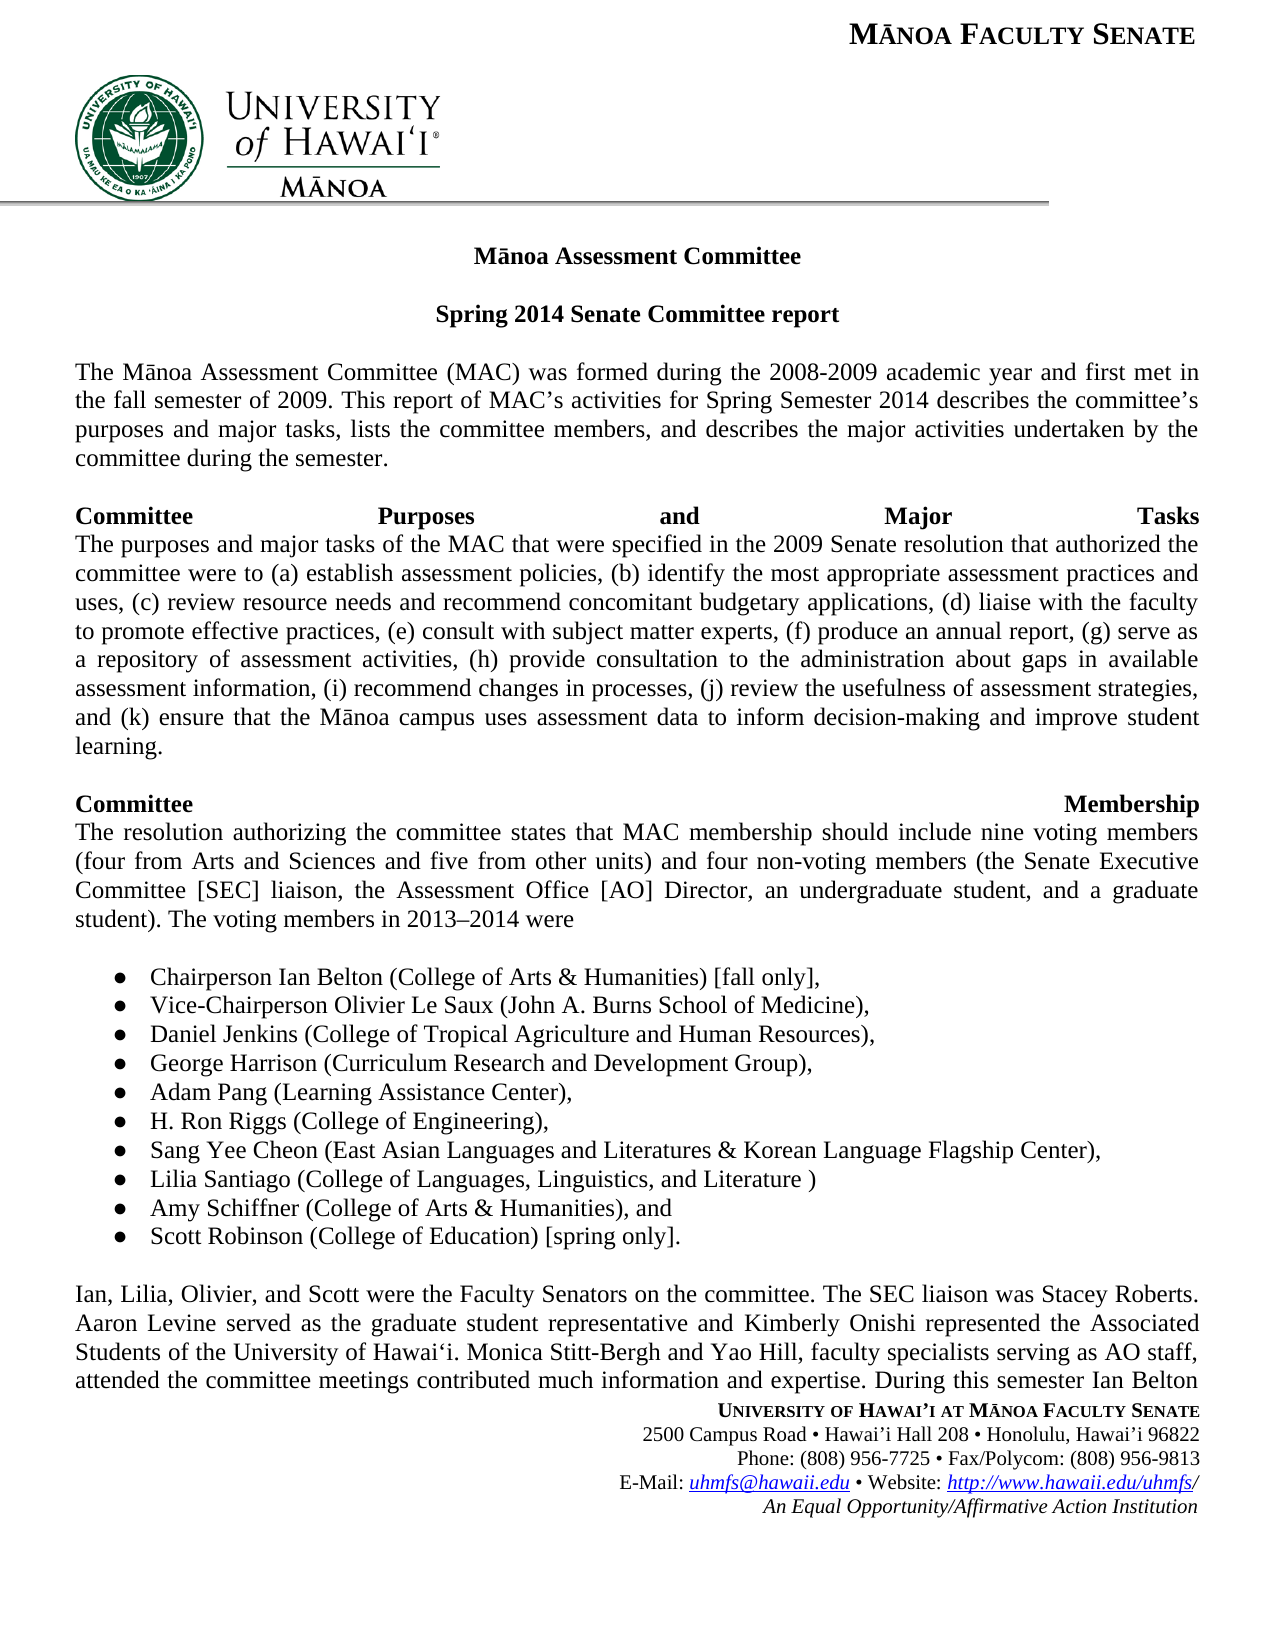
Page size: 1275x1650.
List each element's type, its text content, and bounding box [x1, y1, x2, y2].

list Daniel Jenkins (College of Tropical Agriculture and Human Resources), [112, 1019, 1200, 1048]
text Spring 2014 Senate Committee report [75, 299, 1200, 327]
text Mānoa Assessment Committee [75, 241, 1200, 269]
text The Mānoa Assessment Committee (MAC) was formed during the 2008-2009 academic year and first met in the fall semester of 2009. This report of MAC’s activities for Spring Semester 2014 describes the committee’s purposes and major tasks, lists the committee members, and describes the major activities undertaken by the committee during the semester. [75, 357, 1200, 472]
list Scott Robinson (College of Education) [spring only]. [112, 1221, 1200, 1250]
text Committee Membership The resolution authorizing the committee states that MAC membership should include nine voting members (four from Arts and Sciences and five from other units) and four non-voting members (the Senate Executive Committee [SEC] liaison, the Assessment Office [AO] Director, an undergraduate student, and a graduate student). The voting members in 2013–2014 were [75, 789, 1200, 932]
list Chairperson Ian Belton (College of Arts & Humanities) [fall only], [112, 962, 1200, 991]
list Vice-Chairperson Olivier Le Saux (John A. Burns School of Medicine), [112, 991, 1200, 1019]
list Adam Pang (Learning Assistance Center), [112, 1077, 1200, 1106]
picture [0, 75, 1049, 206]
text Committee Purposes and Major Tasks The purposes and major tasks of the MAC that were specified in the 2009 Senate resolution that authorized the committee were to (a) establish assessment policies, (b) identify the most appropriate assessment practices and uses, (c) review resource needs and recommend concomitant budgetary applications, (d) liaise with the faculty to promote effective practices, (e) consult with subject matter experts, (f) produce an annual report, (g) serve as a repository of assessment activities, (h) provide consultation to the administration about gaps in available assessment information, (i) recommend changes in processes, (j) review the usefulness of assessment strategies, and (k) ensure that the Mānoa campus uses assessment data to inform decision-making and improve student learning. [75, 501, 1200, 759]
list Sang Yee Cheon (East Asian Languages and Literatures & Korean Language Flagship Center), [112, 1135, 1200, 1164]
list Amy Schiffner (College of Arts & Humanities), and [112, 1192, 1200, 1221]
list George Harrison (Curriculum Research and Development Group), [112, 1048, 1200, 1077]
list H. Ron Riggs (College of Engineering), [112, 1106, 1200, 1135]
list Lilia Santiago (College of Languages, Linguistics, and Literature ) [112, 1164, 1200, 1192]
